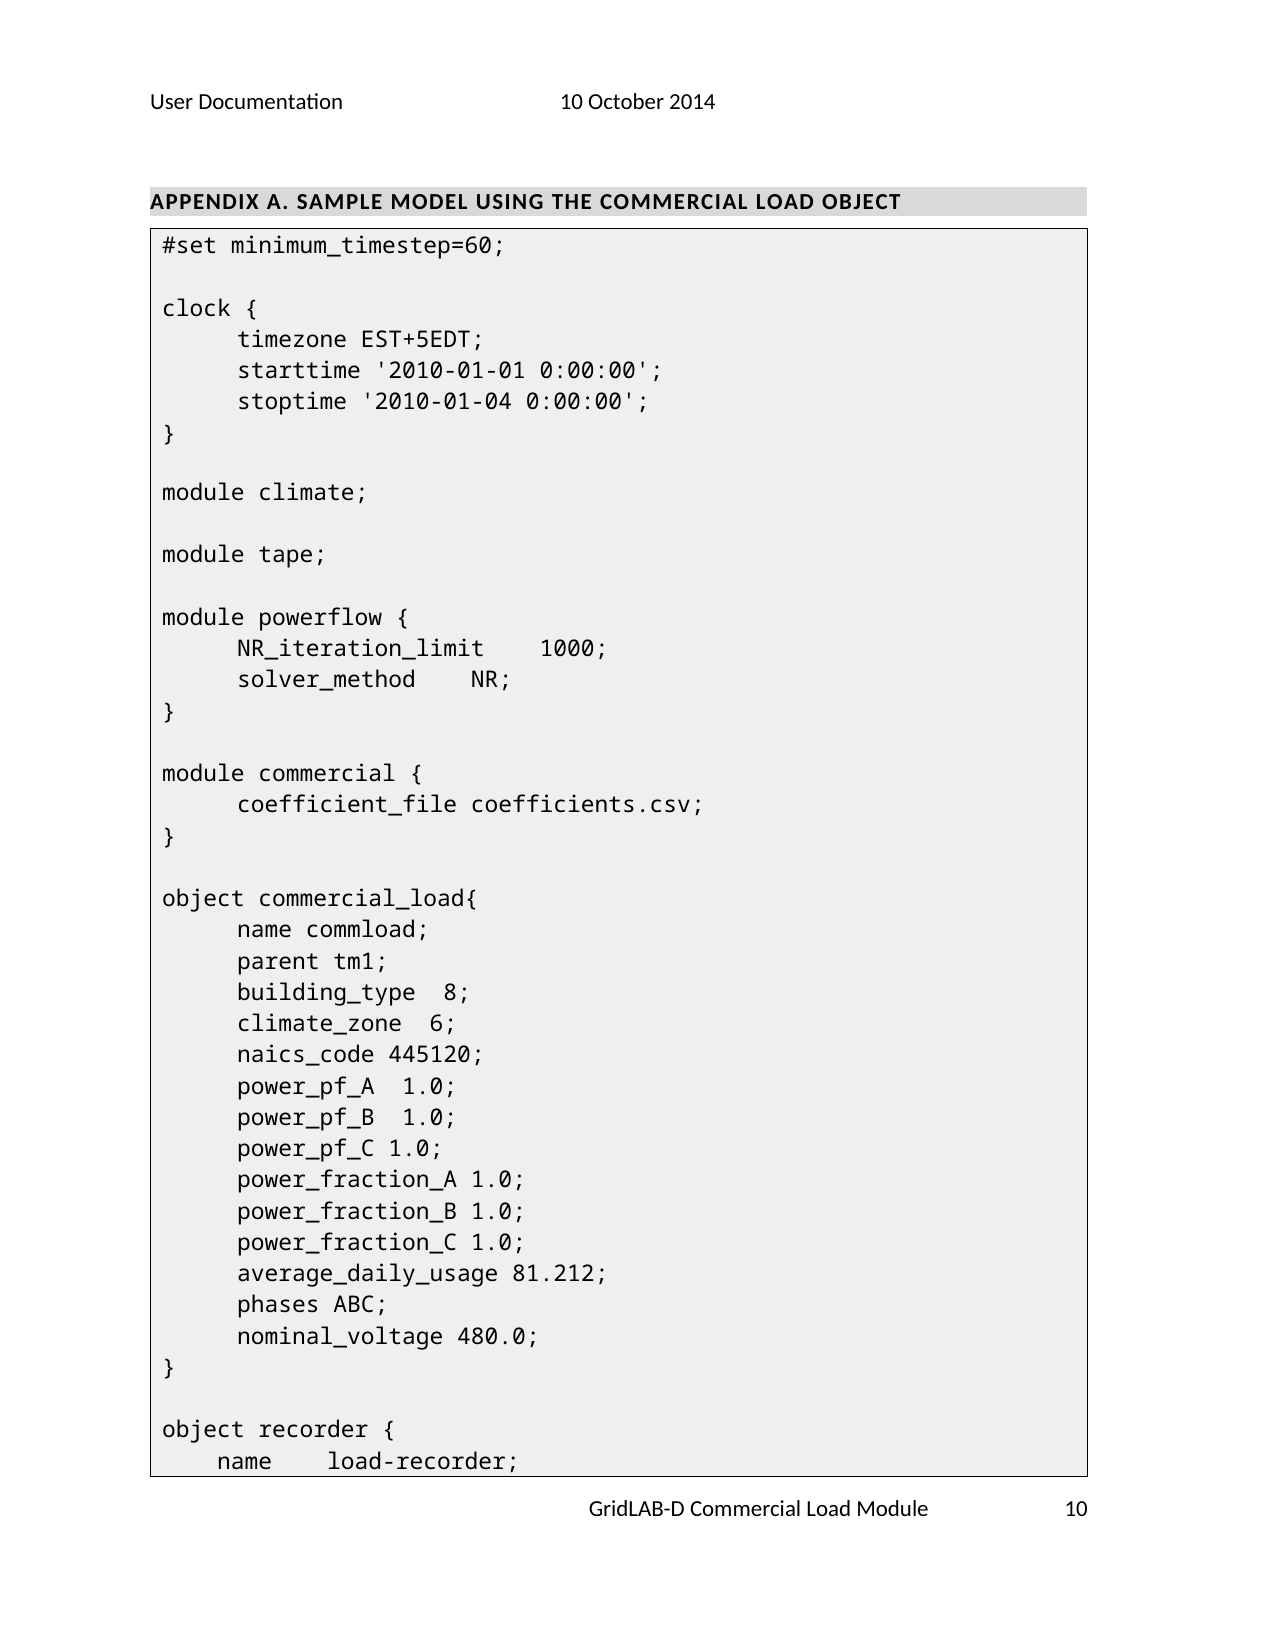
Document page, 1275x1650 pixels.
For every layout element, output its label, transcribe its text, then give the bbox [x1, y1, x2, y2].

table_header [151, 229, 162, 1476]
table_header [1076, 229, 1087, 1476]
subtitle Appendix A. Sample model using the commercial load object [150, 187, 1087, 216]
